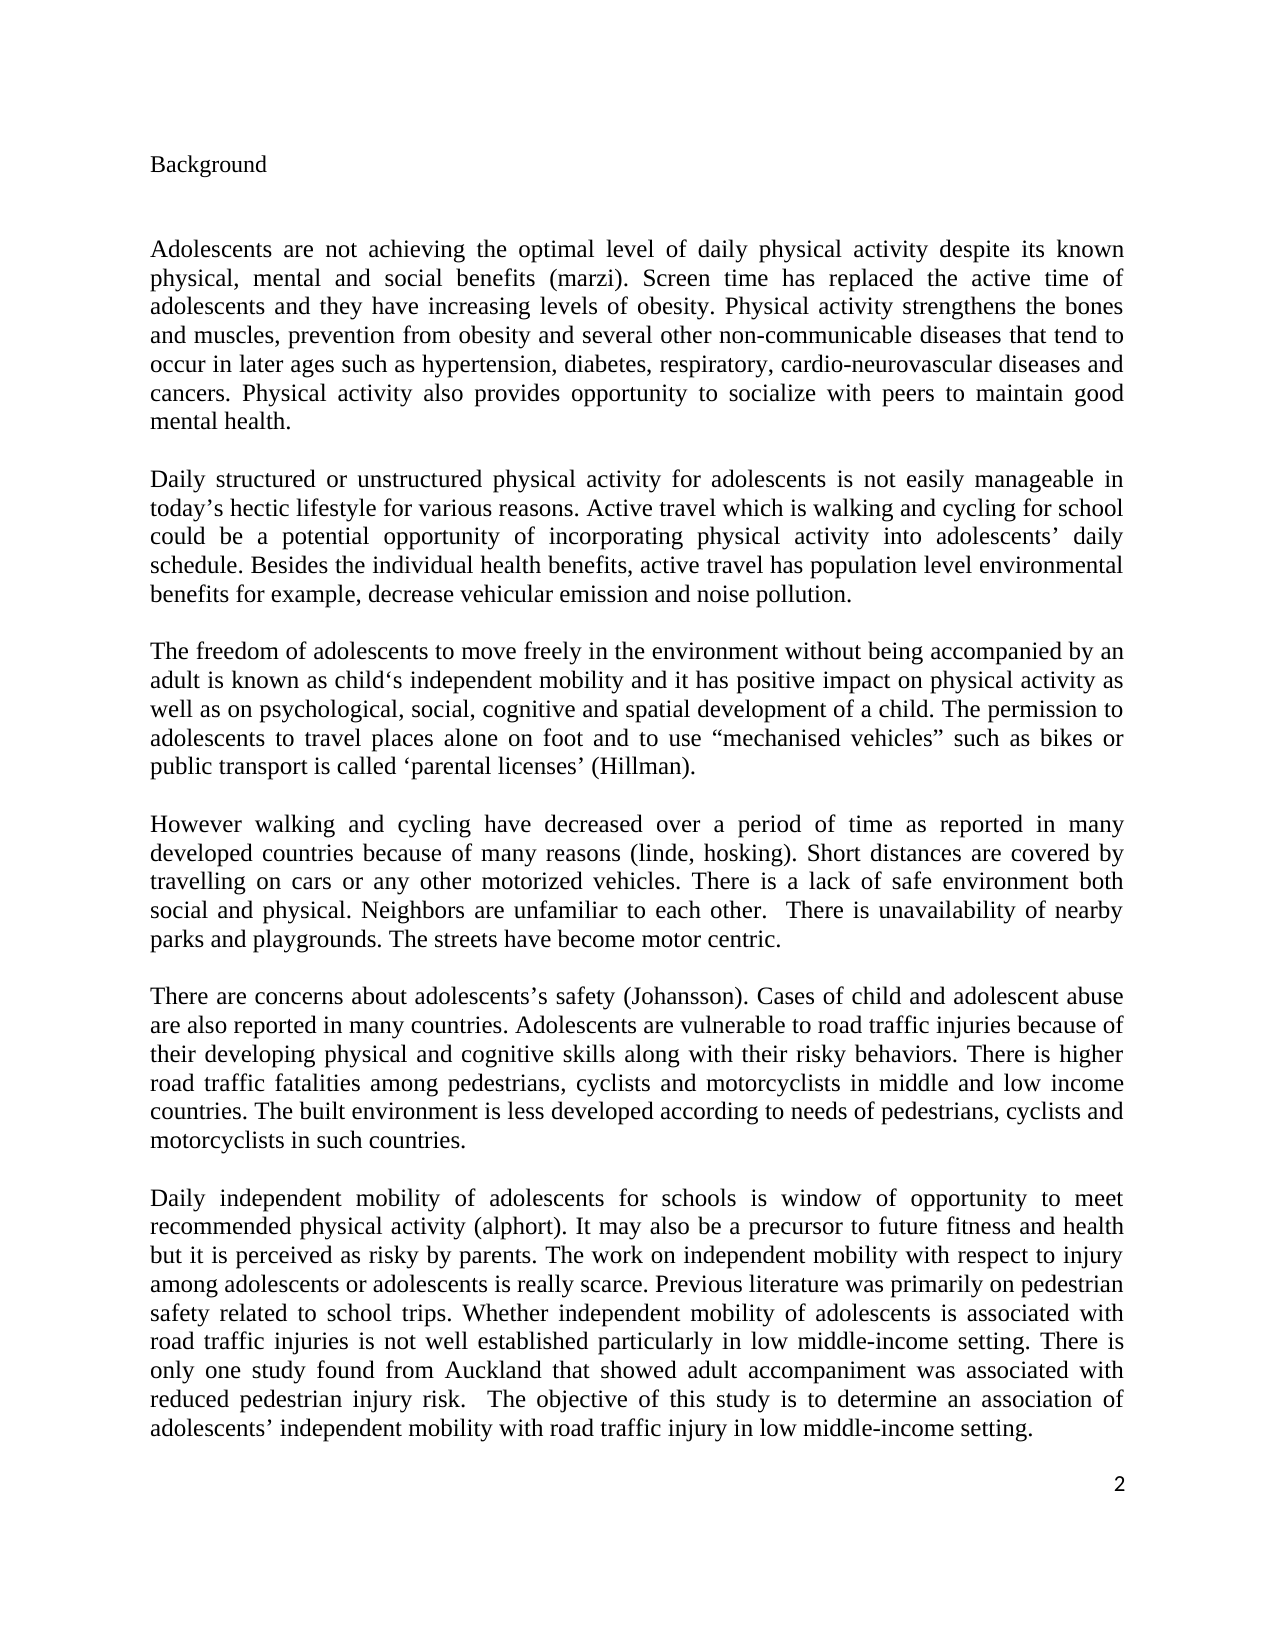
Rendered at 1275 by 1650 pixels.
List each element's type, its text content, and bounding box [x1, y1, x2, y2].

text There are concerns about adolescents’s safety (Johansson). Cases of child and adolescent abuse are also reported in many countries. Adolescents are vulnerable to road traffic injuries because of their developing physical and cognitive skills along with their risky behaviors. There is higher road traffic fatalities among pedestrians, cyclists and motorcyclists in middle and low income countries. The built environment is less developed according to needs of pedestrians, cyclists and motorcyclists in such countries. [150, 981, 1125, 1154]
text Daily independent mobility of adolescents for schools is window of opportunity to meet recommended physical activity (alphort). It may also be a precursor to future fitness and health but it is perceived as risky by parents. The work on independent mobility with respect to injury among adolescents or adolescents is really scarce. Previous literature was primarily on pedestrian safety related to school trips. Whether independent mobility of adolescents is associated with road traffic injuries is not well established particularly in low middle-income setting. There is only one study found from Auckland that showed adult accompaniment was associated with reduced pedestrian injury risk. The objective of this study is to determine an association of adolescents’ independent mobility with road traffic injury in low middle-income setting. [150, 1183, 1125, 1441]
text Adolescents are not achieving the optimal level of daily physical activity despite its known physical, mental and social benefits (marzi). Screen time has replaced the active time of adolescents and they have increasing levels of obesity. Physical activity strengthens the bones and muscles, prevention from obesity and several other non-communicable diseases that tend to occur in later ages such as hypertension, diabetes, respiratory, cardio-neurovascular diseases and cancers. Physical activity also provides opportunity to socialize with peers to maintain good mental health. [150, 234, 1125, 435]
text Background [150, 150, 1125, 178]
text The freedom of adolescents to move freely in the environment without being accompanied by an adult is known as child‘s independent mobility and it has positive impact on physical activity as well as on psychological, social, cognitive and spatial development of a child. The permission to adolescents to travel places alone on foot and to use “mechanised vehicles” such as bikes or public transport is called ‘parental licenses’ (Hillman). [150, 636, 1125, 780]
text Daily structured or unstructured physical activity for adolescents is not easily manageable in today’s hectic lifestyle for various reasons. Active travel which is walking and cycling for school could be a potential opportunity of incorporating physical activity into adolescents’ daily schedule. Besides the individual health benefits, active travel has population level environmental benefits for example, decrease vehicular emission and noise pollution. [150, 464, 1125, 608]
text However walking and cycling have decreased over a period of time as reported in many developed countries because of many reasons (linde, hosking). Short distances are covered by travelling on cars or any other motorized vehicles. There is a lack of safe environment both social and physical. Neighbors are unfamiliar to each other. There is unavailability of nearby parks and playgrounds. The streets have become motor centric. [150, 809, 1125, 953]
